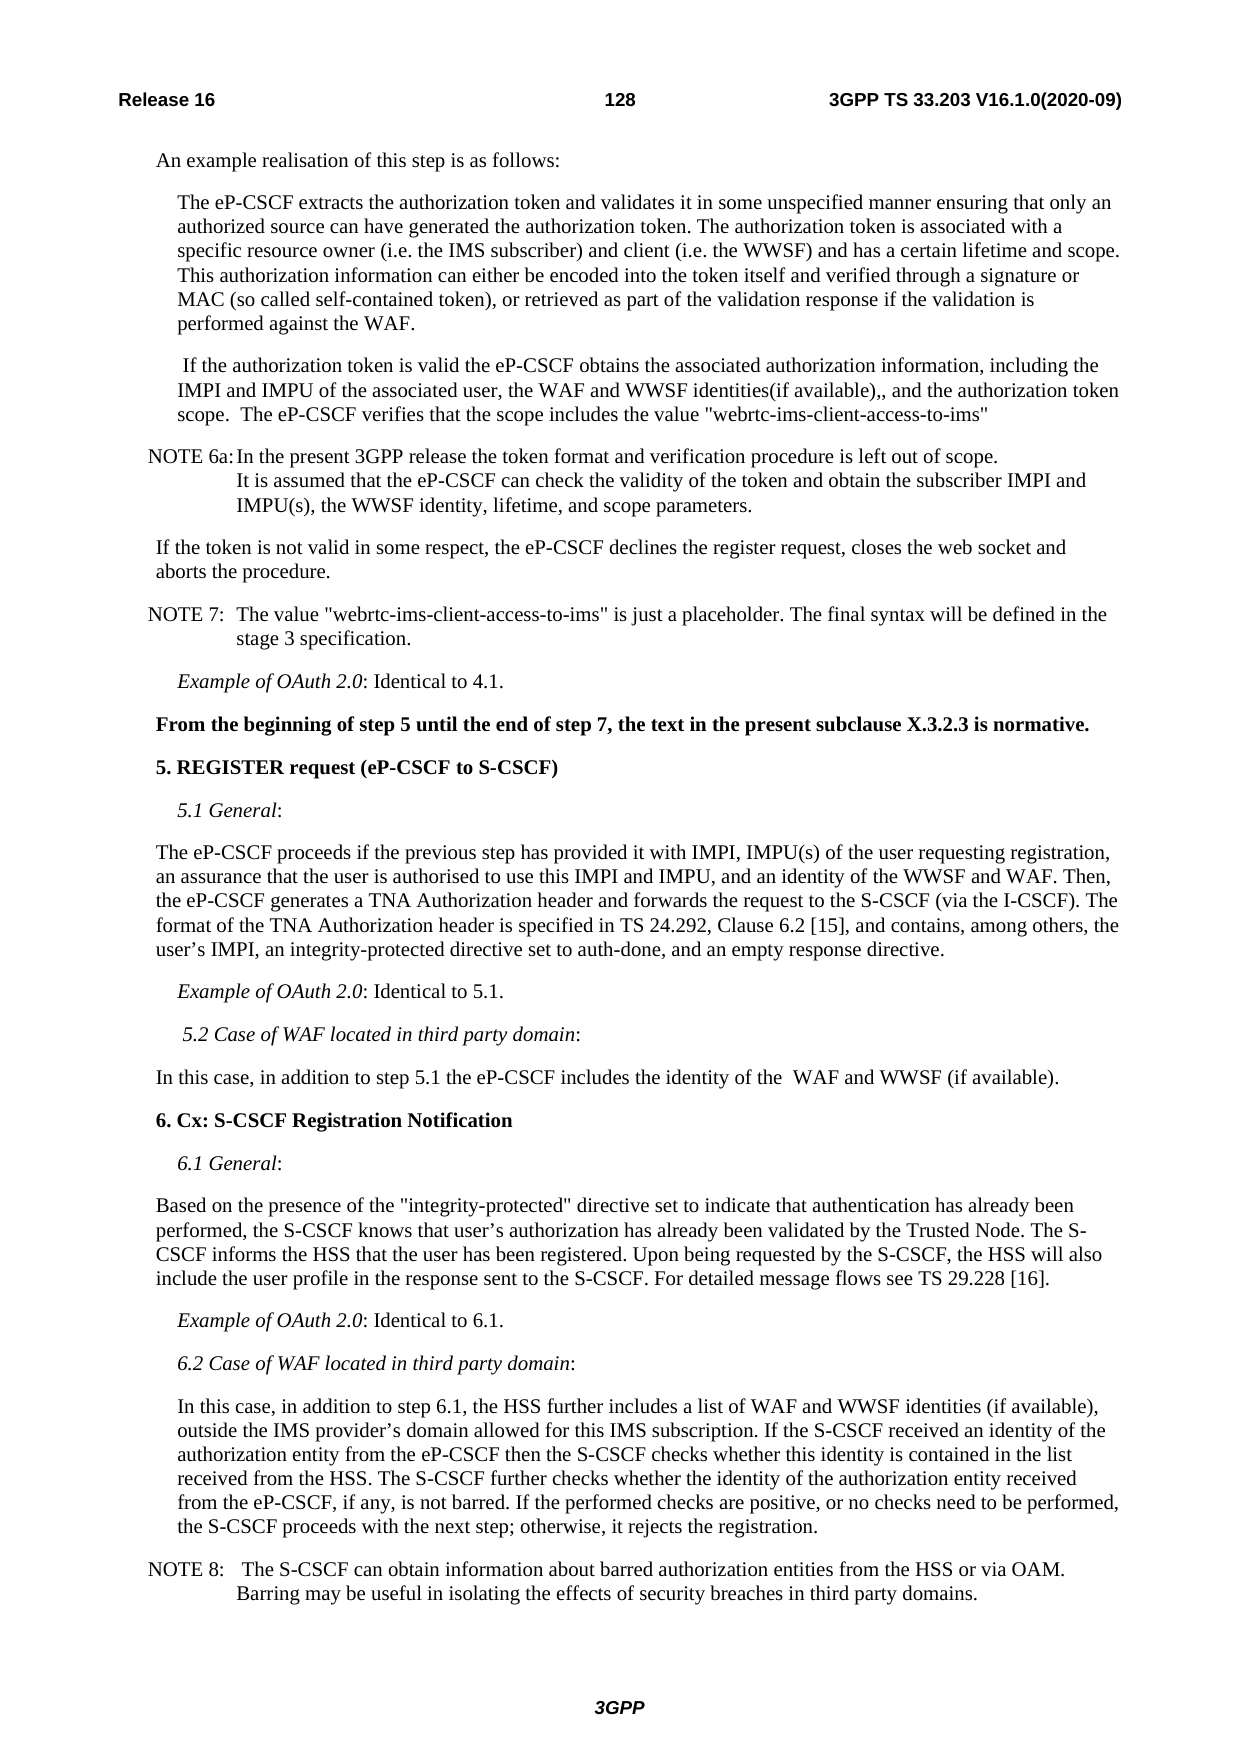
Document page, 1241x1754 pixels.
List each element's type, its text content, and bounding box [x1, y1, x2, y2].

text 6. Cx: S-CSCF Registration Notification [156, 1108, 1122, 1132]
text NOTE 7: The value "webrtc-ims-client-access-to-ims" is just a placeholder. The final syntax will be defined in the stage 3 specification. [148, 602, 1122, 650]
text The eP-CSCF extracts the authorization token and validates it in some unspecified manner ensuring that only an authorized source can have generated the authorization token. The authorization token is associated with a specific resource owner (i.e. the IMS subscriber) and client (i.e. the WWSF) and has a certain lifetime and scope. This authorization information can either be encoded into the token itself and verified through a signature or MAC (so called self-contained token), or retrieved as part of the validation response if the validation is performed against the WAF. [177, 190, 1122, 335]
text 5. REGISTER request (eP-CSCF to S-CSCF) [156, 755, 1122, 779]
text Example of OAuth 2.0: Identical to 6.1. [177, 1308, 1122, 1332]
text 6.2 Case of WAF located in third party domain: [177, 1351, 1122, 1375]
text NOTE 6a: In the present 3GPP release the token format and verification procedure is left out of scope. It is assumed that the eP-CSCF can check the validity of the token and obtain the subscriber IMPI and IMPU(s), the WWSF identity, lifetime, and scope parameters. [148, 444, 1122, 517]
text 6.1 General: [177, 1151, 1122, 1175]
text Example of OAuth 2.0: Identical to 4.1. [177, 669, 1122, 693]
text The eP-CSCF proceeds if the previous step has provided it with IMPI, IMPU(s) of the user requesting registration, an assurance that the user is authorised to use this IMPI and IMPU, and an identity of the WWSF and WAF. Then, the eP-CSCF generates a TNA Authorization header and forwards the request to the S-CSCF (via the I-CSCF). The format of the TNA Authorization header is specified in TS 24.292, Clause 6.2 [15], and contains, among others, the user’s IMPI, an integrity-protected directive set to auth-done, and an empty response directive. [156, 840, 1122, 961]
text Based on the presence of the "integrity-protected" directive set to indicate that authentication has already been performed, the S-CSCF knows that user’s authorization has already been validated by the Trusted Node. The S-CSCF informs the HSS that the user has been registered. Upon being requested by the S-CSCF, the HSS will also include the user profile in the response sent to the S-CSCF. For detailed message flows see TS 29.228 [16]. [156, 1193, 1122, 1290]
text An example realisation of this step is as follows: [156, 147, 1122, 172]
text 5.1 General: [177, 797, 1122, 822]
text NOTE 8: The S-CSCF can obtain information about barred authorization entities from the HSS or via OAM. Barring may be useful in isolating the effects of security breaches in third party domains. [148, 1557, 1122, 1605]
text From the beginning of step 5 until the end of step 7, the text in the present subclause X.3.2.3 is normative. [156, 712, 1122, 736]
text In this case, in addition to step 6.1, the HSS further includes a list of WAF and WWSF identities (if available), outside the IMS provider’s domain allowed for this IMS subscription. If the S-CSCF received an identity of the authorization entity from the eP-CSCF then the S-CSCF checks whether this identity is contained in the list received from the HSS. The S-CSCF further checks whether the identity of the authorization entity received from the eP-CSCF, if any, is not barred. If the performed checks are positive, or no checks need to be performed, the S-CSCF proceeds with the next step; otherwise, it rejects the registration. [177, 1394, 1122, 1538]
text In this case, in addition to step 5.1 the eP-CSCF includes the identity of the WAF and WWSF (if available). [156, 1065, 1122, 1089]
text If the authorization token is valid the eP-CSCF obtains the associated authorization information, including the IMPI and IMPU of the associated user, the WAF and WWSF identities(if available),, and the authorization token scope. The eP-CSCF verifies that the scope includes the value "webrtc-ims-client-access-to-ims" [177, 353, 1122, 426]
text Example of OAuth 2.0: Identical to 5.1. [177, 979, 1122, 1003]
text If the token is not valid in some respect, the eP-CSCF declines the register request, closes the web socket and aborts the procedure. [156, 535, 1122, 583]
text 5.2 Case of WAF located in third party domain: [177, 1022, 1122, 1046]
